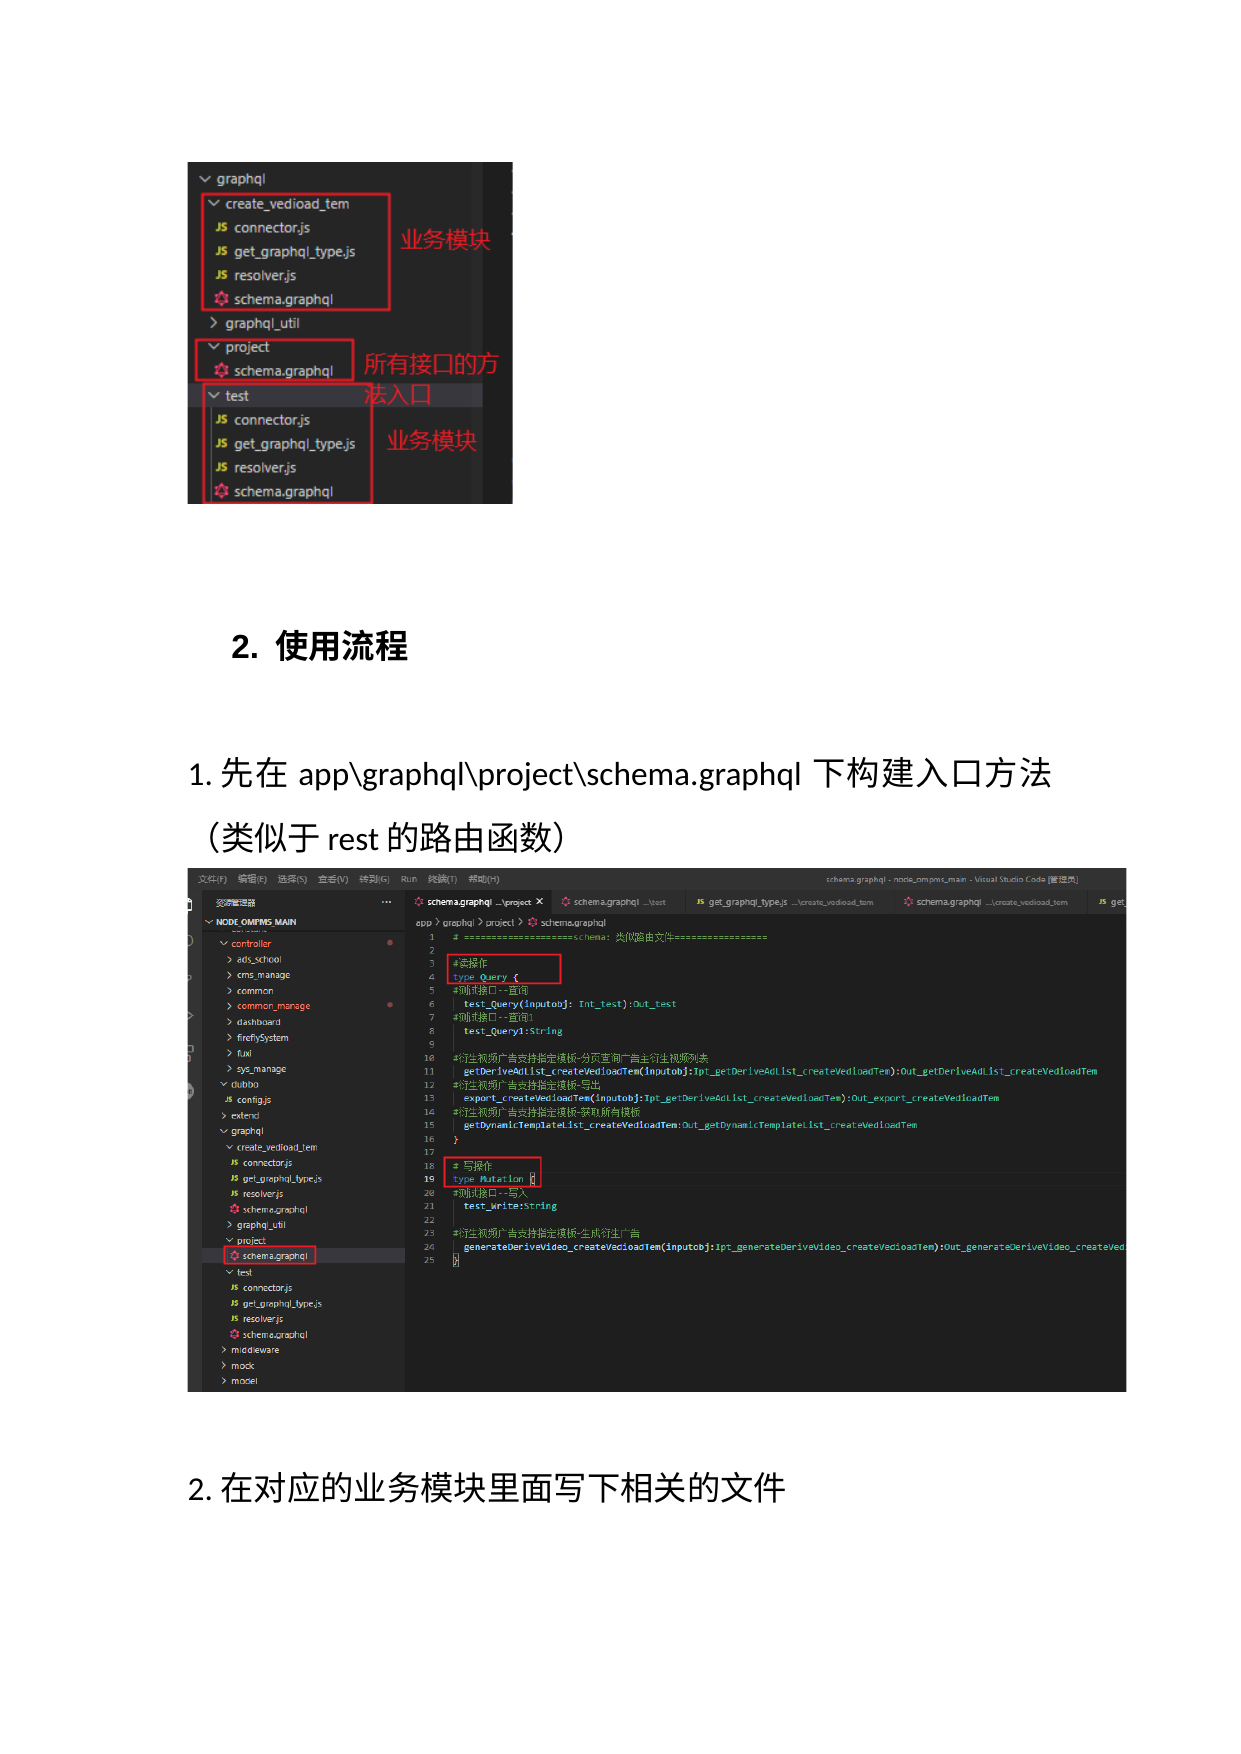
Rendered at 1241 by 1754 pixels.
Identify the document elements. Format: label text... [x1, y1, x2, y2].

picture [187, 868, 1127, 1392]
subtitle 使用流程 [231, 612, 1053, 677]
picture [187, 162, 513, 504]
list 在对应的业务模块里面写下相关的文件 [187, 1453, 1053, 1518]
list 先在 app\graphql\project\schema.graphql 下构建入口方法（类似于rest的路由函数） [187, 738, 1053, 868]
